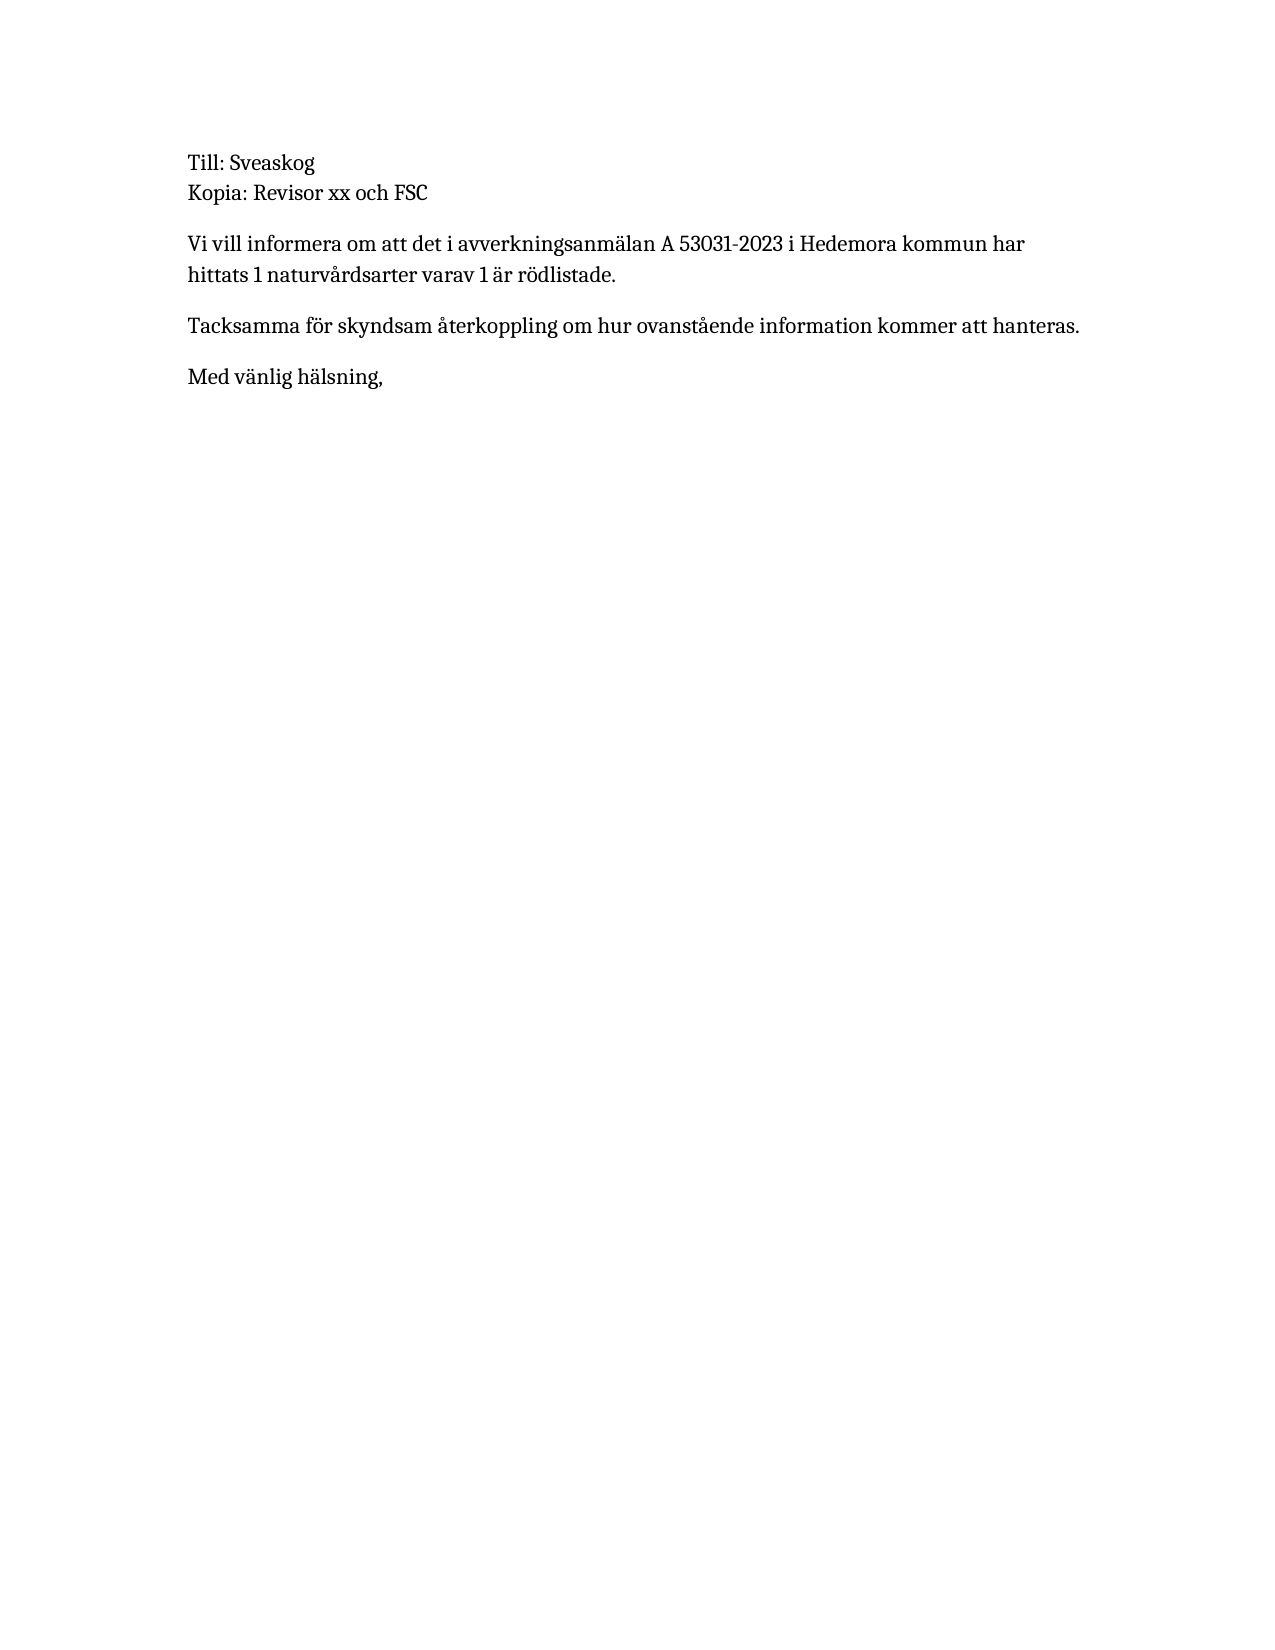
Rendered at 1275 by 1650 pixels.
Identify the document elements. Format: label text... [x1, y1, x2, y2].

text Vi vill informera om att det i avverkningsanmälan A 53031-2023 i Hedemora kommun har hittats 1 naturvårdsarter varav 1 är rödlistade. [187, 231, 1087, 288]
text Till: Sveaskog Kopia: Revisor xx och FSC [187, 150, 1087, 207]
text Tacksamma för skyndsam återkoppling om hur ovanstående information kommer att hanteras. [187, 312, 1087, 339]
text Med vänlig hälsning, [187, 363, 1087, 420]
